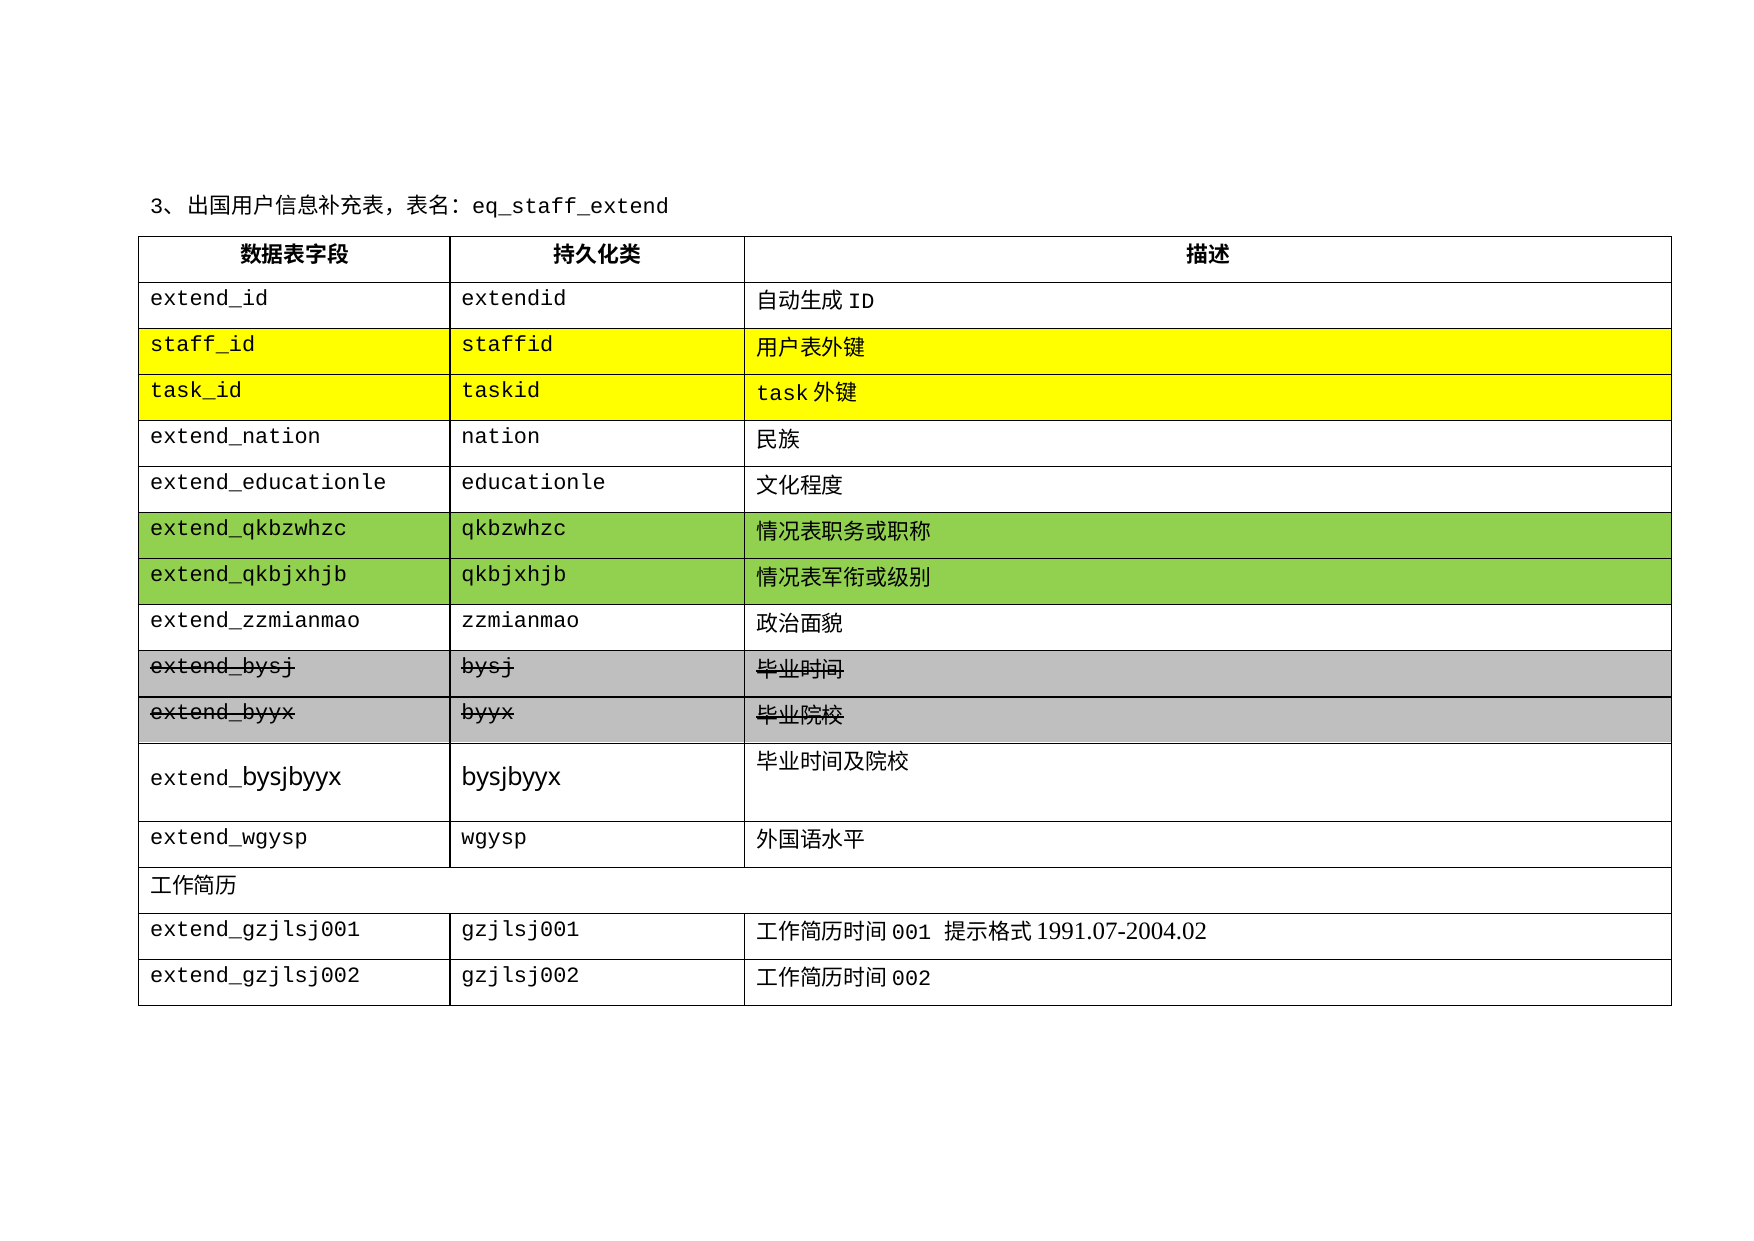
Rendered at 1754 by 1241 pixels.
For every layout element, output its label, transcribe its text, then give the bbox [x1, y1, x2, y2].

table_cell 文化程度 [745, 467, 1671, 512]
table_cell extendid [451, 283, 744, 328]
table_cell staff_id [139, 329, 449, 374]
table_cell wgysp [451, 822, 744, 867]
table_cell taskid [451, 375, 744, 420]
table_cell bysjbyyx [451, 744, 744, 821]
table_cell extend_gzjlsj001 [139, 914, 449, 959]
table_cell educationle [451, 467, 744, 512]
table_cell 外国语水平 [745, 822, 1671, 867]
table_cell 工作简历时间002 [745, 960, 1671, 1005]
table_cell 用户表外键 [745, 329, 1671, 374]
table_cell task外键 [745, 375, 1671, 420]
table_cell extend_zzmianmao [139, 605, 449, 650]
table_cell 民族 [745, 421, 1671, 466]
table_cell 工作简历时间001 提示格式1991.07-2004.02 [745, 914, 1671, 959]
table_cell extend_gzjlsj002 [139, 960, 449, 1005]
table_cell extend_qkbjxhjb [139, 559, 449, 604]
table_cell gzjlsj001 [451, 914, 744, 959]
table_cell 情况表职务或职称 [745, 513, 1671, 558]
table_cell extend_byyx [139, 698, 449, 742]
table_cell task_id [139, 375, 449, 420]
table_header 描述 [745, 237, 1671, 282]
list 出国用户信息补充表，表名：eq_staff_extend [150, 187, 1604, 220]
table_cell zzmianmao [451, 605, 744, 650]
table_header 数据表字段 [139, 237, 449, 282]
table_cell extend_educationle [139, 467, 449, 512]
table_cell extend_bysj [139, 651, 449, 696]
table_cell 毕业时间及院校 [745, 744, 1671, 821]
table_cell extend_nation [139, 421, 449, 466]
table_cell nation [451, 421, 744, 466]
table_cell 毕业时间 [745, 651, 1671, 696]
table_cell extend_bysjbyyx [139, 744, 449, 821]
table_cell 政治面貌 [745, 605, 1671, 650]
table_cell staffid [451, 329, 744, 374]
table_cell extend_wgysp [139, 822, 449, 867]
table_cell gzjlsj002 [451, 960, 744, 1005]
table_cell 毕业院校 [745, 698, 1671, 742]
table_cell bysj [451, 651, 744, 696]
table_cell 自动生成ID [745, 283, 1671, 328]
table_cell extend_qkbzwhzc [139, 513, 449, 558]
table_cell 工作简历 [139, 868, 1671, 913]
table_header 持久化类 [451, 237, 744, 282]
table_cell extend_id [139, 283, 449, 328]
table_cell 情况表军衔或级别 [745, 559, 1671, 604]
table_cell qkbjxhjb [451, 559, 744, 604]
table_cell byyx [451, 698, 744, 742]
table_cell qkbzwhzc [451, 513, 744, 558]
